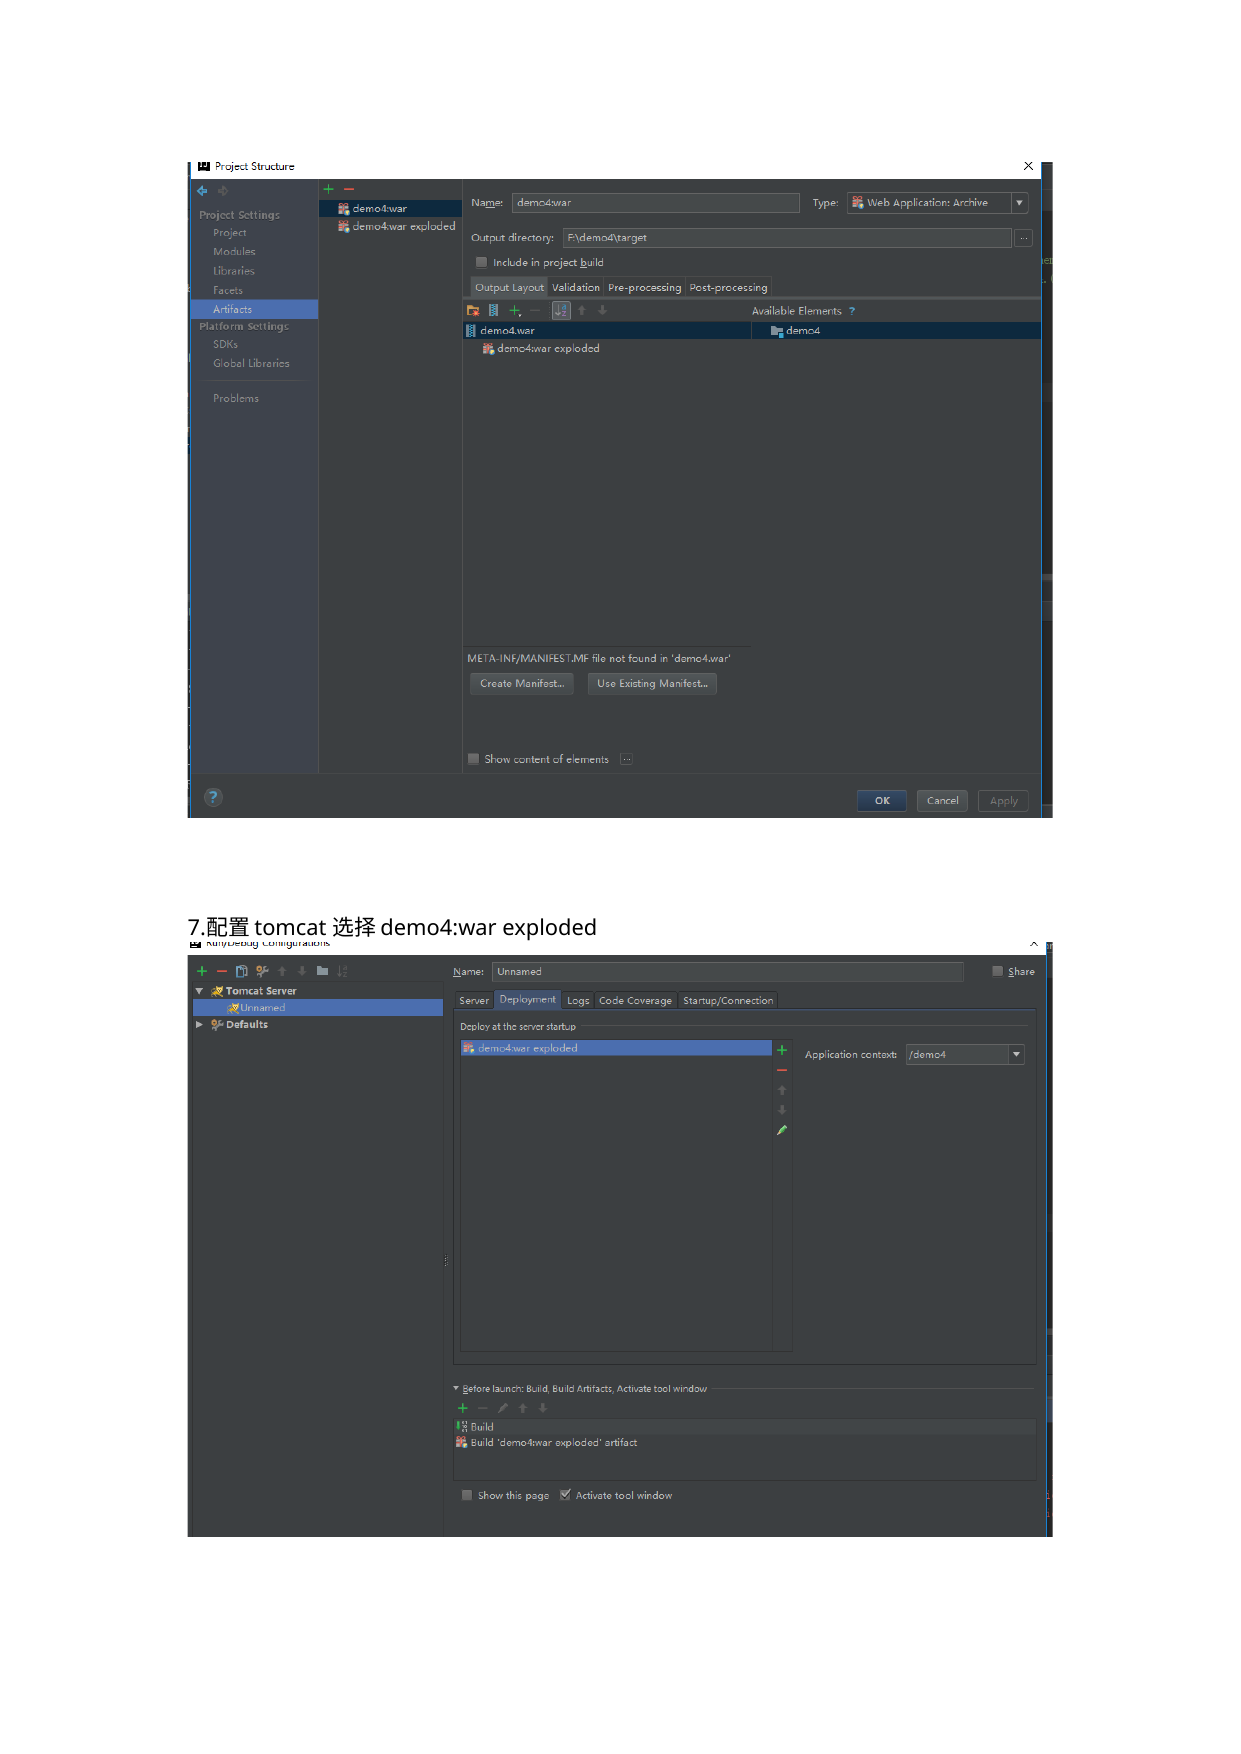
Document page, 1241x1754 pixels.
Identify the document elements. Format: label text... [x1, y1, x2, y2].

picture [187, 162, 1053, 818]
picture [187, 942, 1053, 1537]
text 7.配置tomcat 选择demo4:war exploded [187, 909, 1053, 942]
